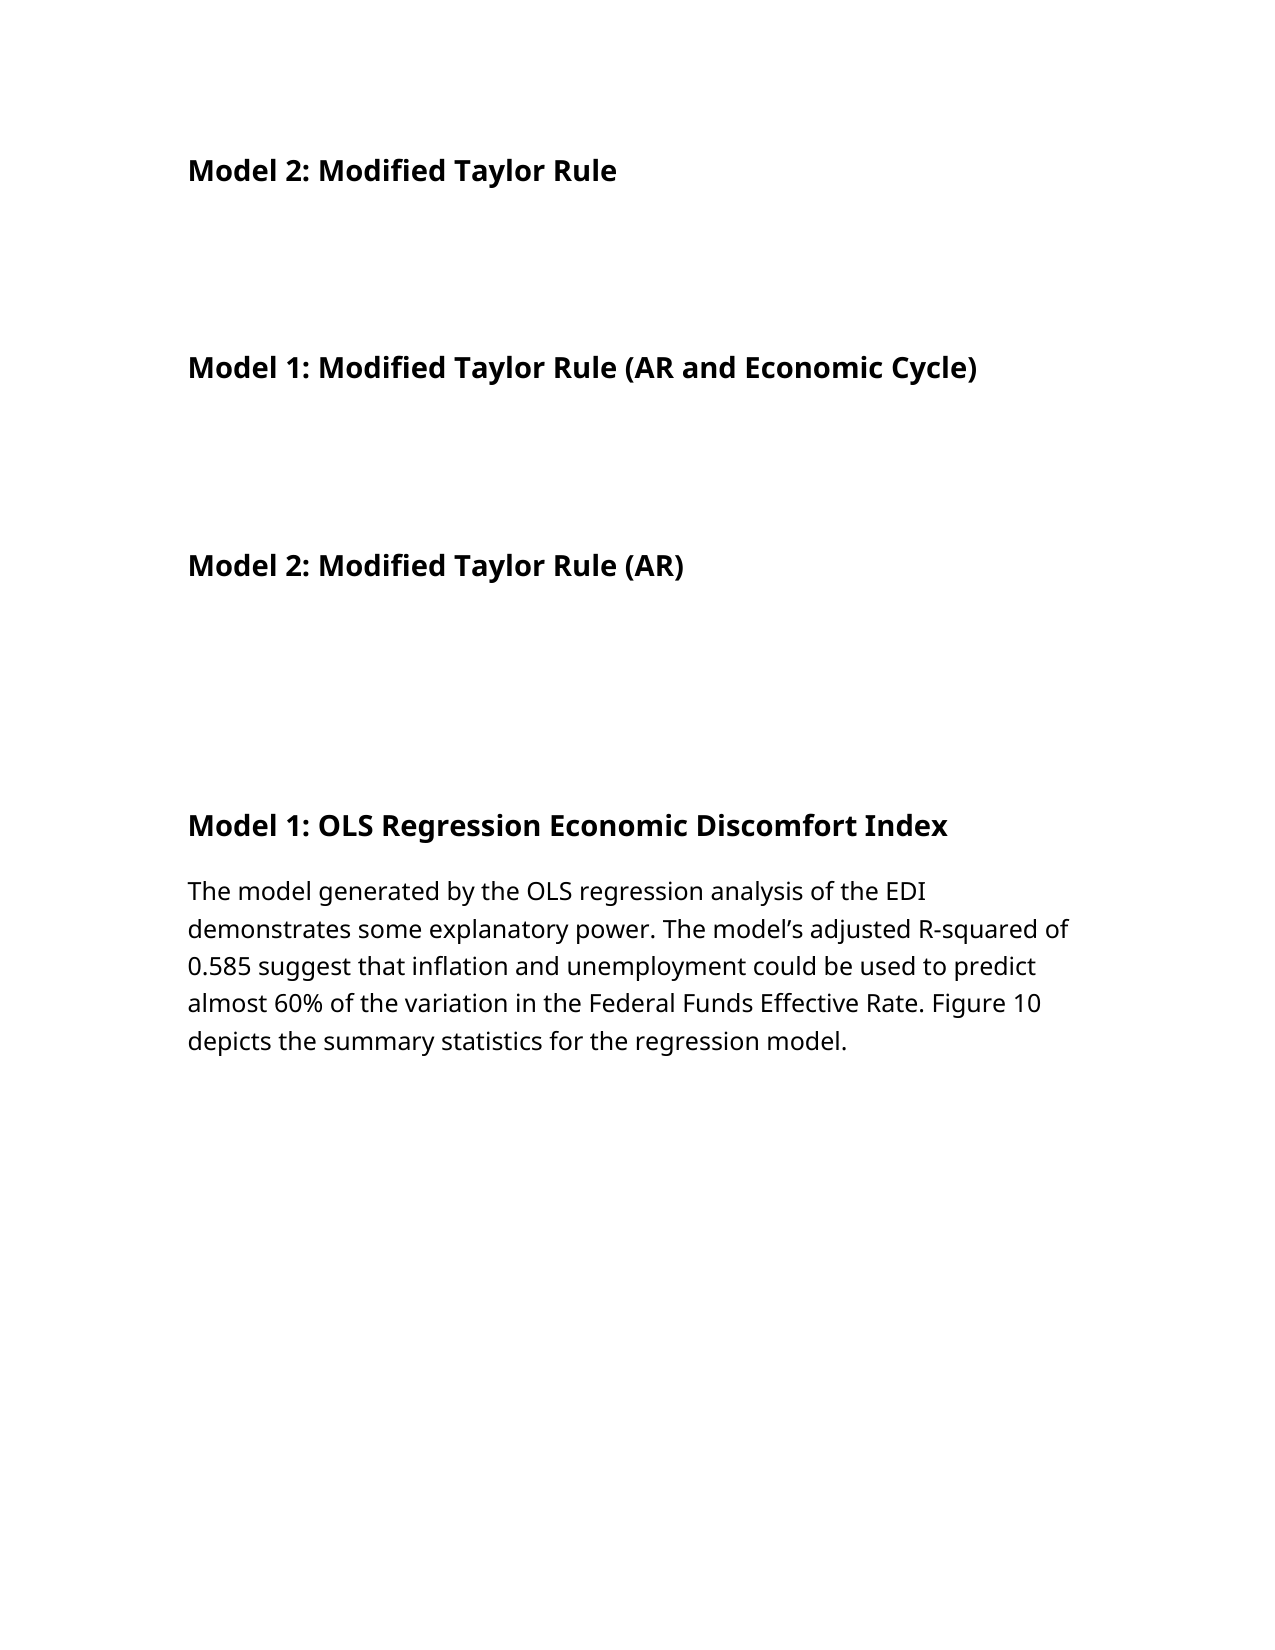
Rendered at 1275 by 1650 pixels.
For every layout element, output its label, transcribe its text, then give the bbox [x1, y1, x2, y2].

subtitle Model 1: OLS Regression Economic Discomfort Index [187, 805, 1087, 845]
subtitle Model 1: Modified Taylor Rule (AR and Economic Cycle) [187, 348, 1087, 387]
subtitle Model 2: Modified Taylor Rule [187, 150, 1087, 190]
text The model generated by the OLS regression analysis of the EDI demonstrates some explanatory power. The model’s adjusted R-squared of 0.585 suggest that inflation and unemployment could be used to predict almost 60% of the variation in the Federal Funds Effective Rate. Figure 10 depicts the summary statistics for the regression model. [187, 874, 1087, 1057]
subtitle Model 2: Modified Taylor Rule (AR) [187, 545, 1087, 585]
